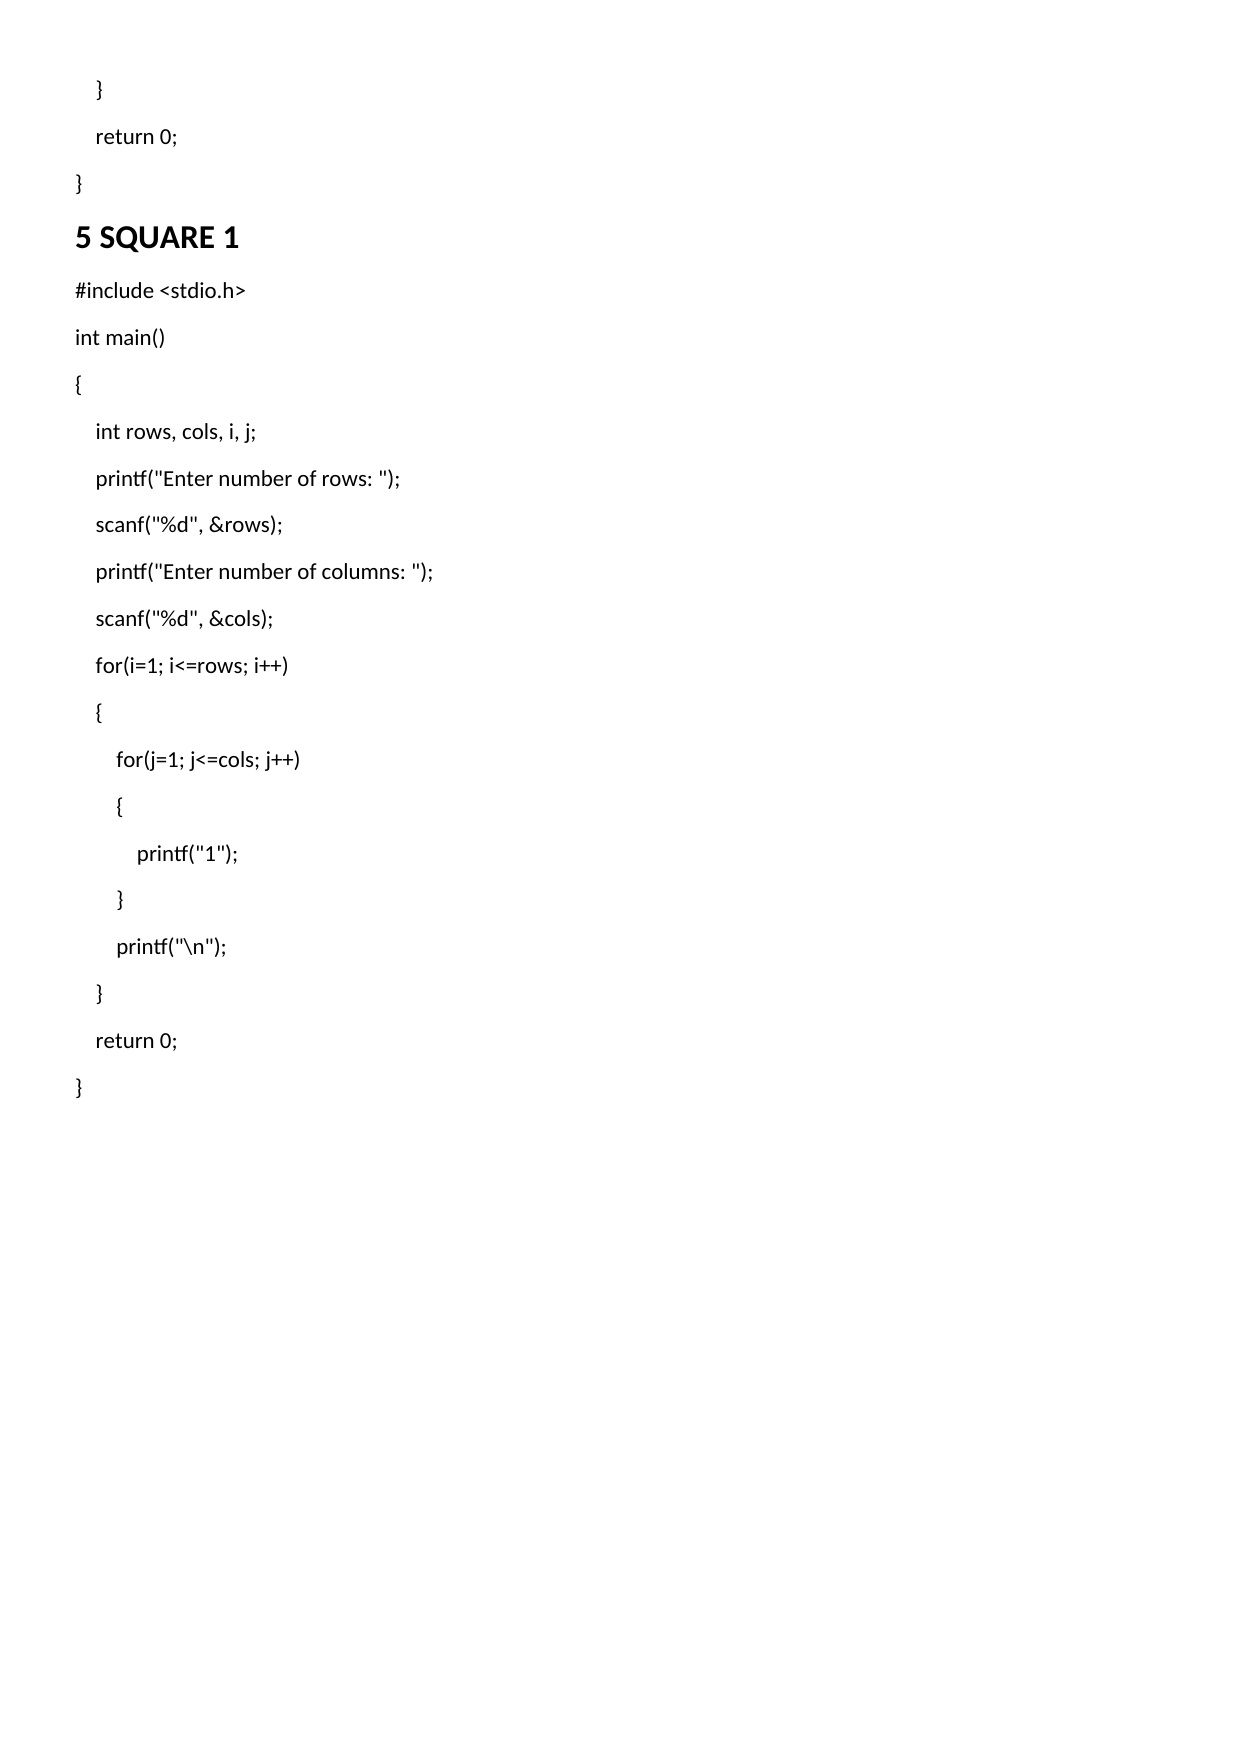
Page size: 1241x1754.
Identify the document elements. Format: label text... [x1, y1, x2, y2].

text printf("Enter number of columns: "); [75, 557, 1165, 586]
text return 0; [75, 122, 1165, 150]
text scanf("%d", &rows); [75, 511, 1165, 539]
text } [75, 75, 1165, 103]
text 5 SQUARE 1 [75, 216, 1165, 256]
text for(j=1; j<=cols; j++) [75, 745, 1165, 773]
text { [75, 370, 1165, 398]
text printf("Enter number of rows: "); [75, 464, 1165, 492]
text printf("\n"); [75, 932, 1165, 961]
text int rows, cols, i, j; [75, 417, 1165, 445]
text scanf("%d", &cols); [75, 604, 1165, 632]
text } [75, 979, 1165, 1007]
text { [75, 698, 1165, 726]
text } [75, 169, 1165, 197]
text { [75, 792, 1165, 820]
text return 0; [75, 1026, 1165, 1054]
text printf("1"); [75, 839, 1165, 867]
text for(i=1; i<=rows; i++) [75, 651, 1165, 679]
text } [75, 1073, 1165, 1101]
text } [75, 886, 1165, 914]
text #include <stdio.h> [75, 276, 1165, 304]
text int main() [75, 323, 1165, 351]
